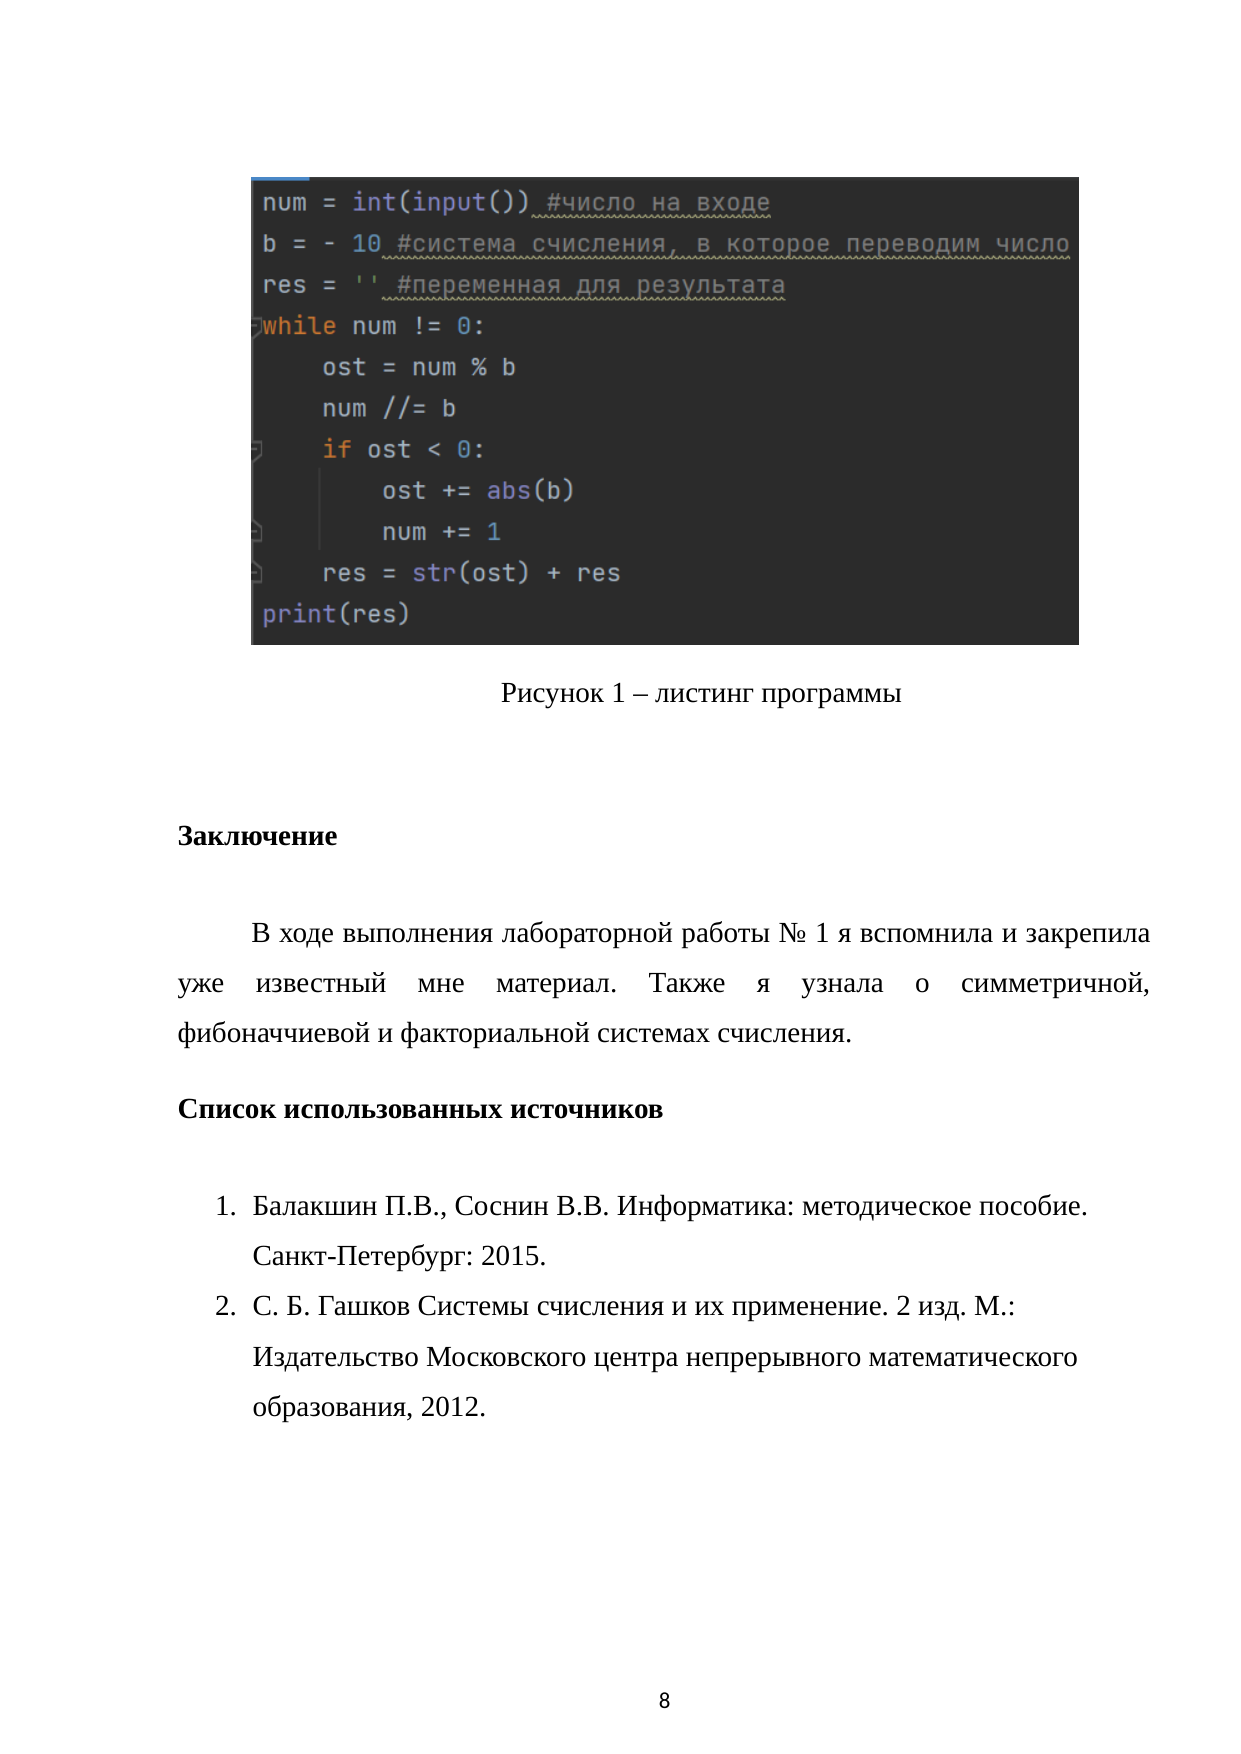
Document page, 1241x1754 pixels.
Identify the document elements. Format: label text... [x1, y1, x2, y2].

subtitle Заключение [177, 818, 1152, 851]
list Балакшин П.В., Соснин В.В. Информатика: методическое пособие. Санкт-Петербург: 2015. [215, 1188, 1152, 1272]
subtitle Список использованных источников [177, 1091, 1152, 1124]
text В ходе выполнения лабораторной работы № 1 я вспомнила и закрепила уже известный мне материал. Также я узнала о симметричной, фибоначчиевой и факториальной системах счисления. [177, 915, 1152, 1049]
text Рисунок 1 – листинг программы [177, 675, 1152, 709]
list С. Б. Гашков Системы счисления и их применение. 2 изд. М.: Издательство Московского центра непрерывного математического образования, 2012. [215, 1288, 1152, 1423]
picture [251, 177, 1079, 645]
